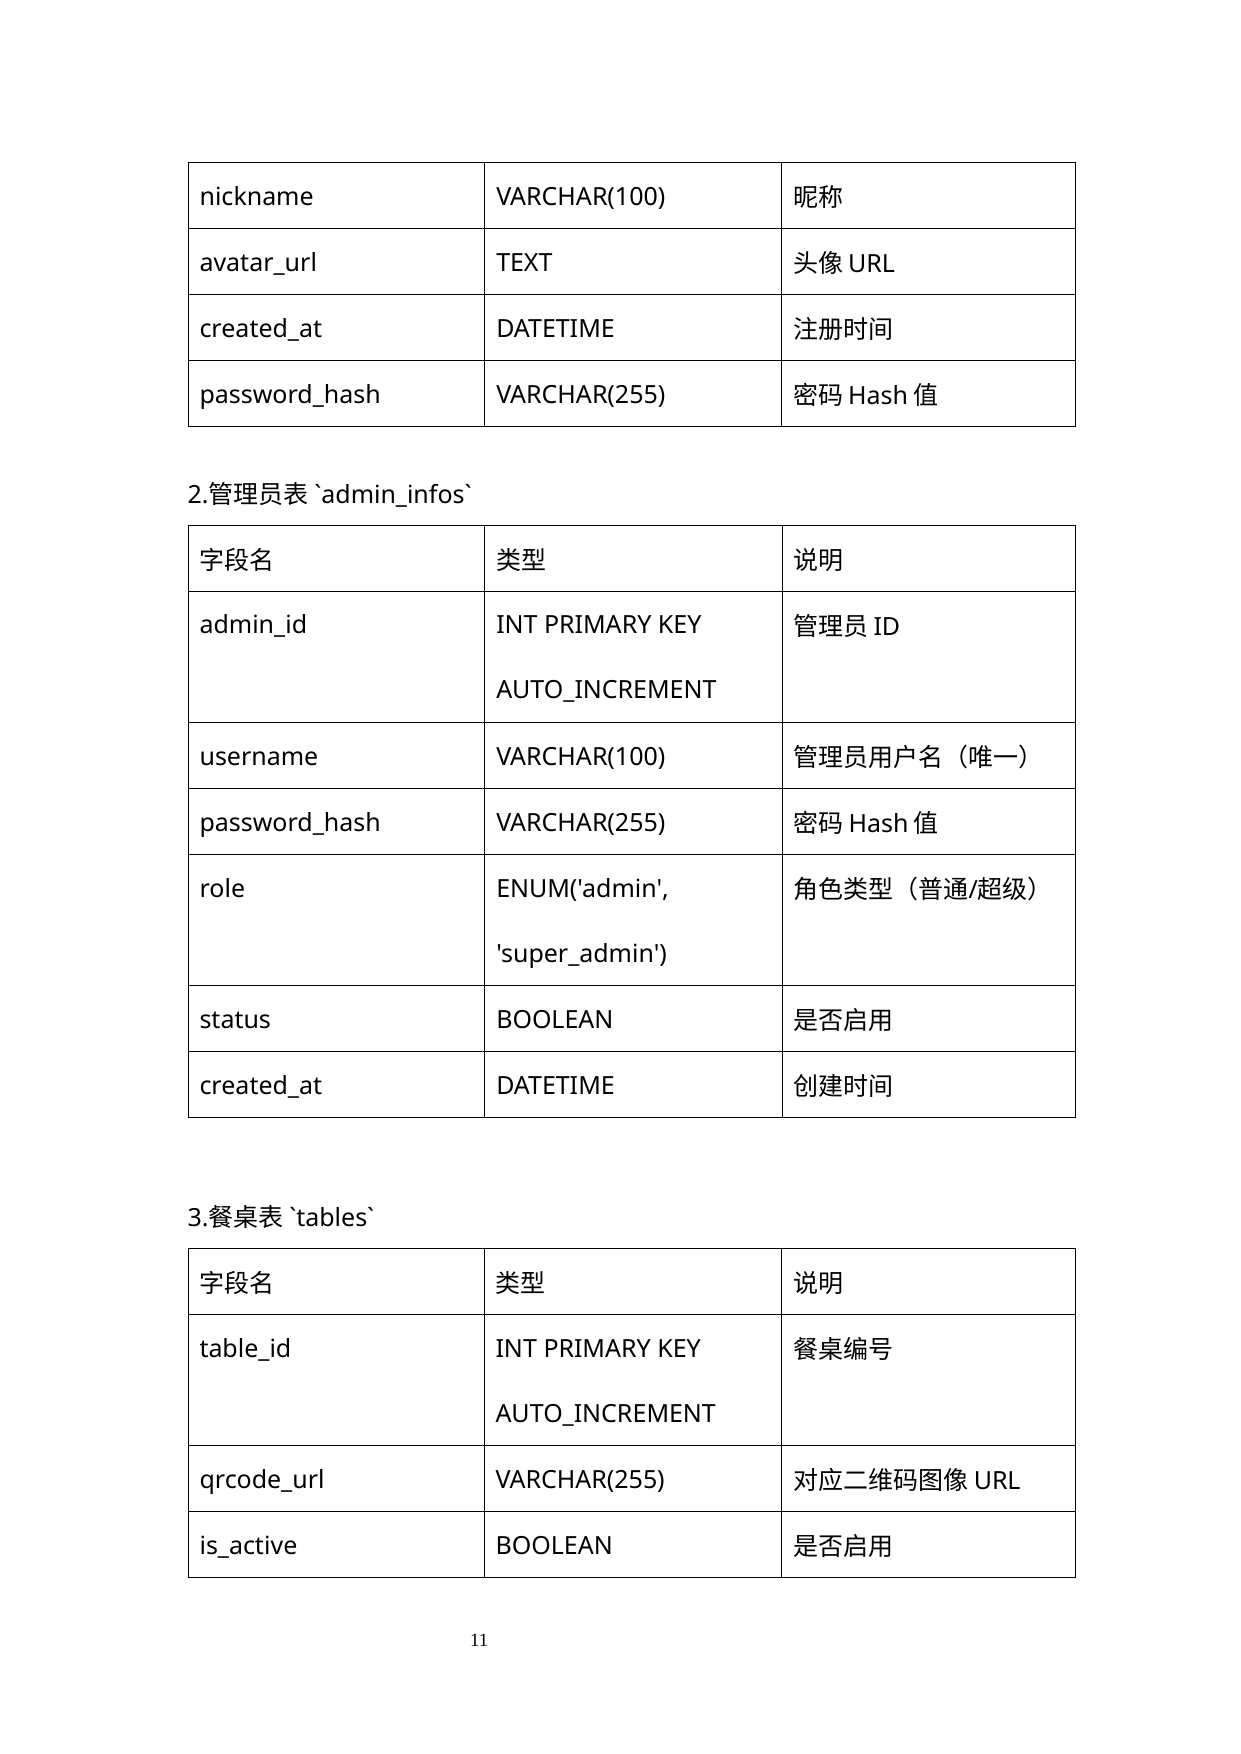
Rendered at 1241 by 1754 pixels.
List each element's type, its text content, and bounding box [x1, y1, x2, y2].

table_cell 餐桌编号 [782, 1315, 1075, 1445]
table_cell 是否启用 [783, 986, 1075, 1051]
table_header 说明 [783, 526, 1075, 591]
table_cell VARCHAR(100) [485, 163, 781, 228]
table_cell BOOLEAN [485, 1512, 781, 1577]
table_cell username [189, 723, 484, 788]
table_cell avatar_url [189, 229, 484, 294]
table_cell INT PRIMARY KEY AUTO_INCREMENT [485, 1315, 781, 1445]
table_cell DATETIME [485, 1052, 782, 1117]
table_cell 管理员ID [783, 592, 1075, 722]
table_cell nickname [189, 163, 484, 228]
table_cell 对应二维码图像 URL [782, 1446, 1075, 1511]
text 2.管理员表 `admin_infos` [187, 460, 1053, 525]
table_cell role [189, 855, 484, 985]
table_cell 头像URL [782, 229, 1075, 294]
table_header 字段名 [189, 1249, 484, 1314]
table_cell table_id [189, 1315, 484, 1445]
table_cell status [189, 986, 484, 1051]
table_cell 创建时间 [783, 1052, 1075, 1117]
table_cell password_hash [189, 789, 484, 854]
table_cell 密码Hash值 [783, 789, 1075, 854]
table_cell TEXT [485, 229, 781, 294]
text 3.餐桌表 `tables` [187, 1183, 1053, 1248]
table_cell ENUM('admin', 'super_admin') [485, 855, 782, 985]
table_cell VARCHAR(100) [485, 723, 782, 788]
table_cell 密码Hash值 [782, 361, 1075, 426]
table_cell VARCHAR(255) [485, 1446, 781, 1511]
table_cell INT PRIMARY KEY AUTO_INCREMENT [485, 592, 782, 722]
table_cell 昵称 [782, 163, 1075, 228]
table_cell is_active [189, 1512, 484, 1577]
table_cell password_hash [189, 361, 484, 426]
table_cell 是否启用 [782, 1512, 1075, 1577]
table_cell VARCHAR(255) [485, 789, 782, 854]
table_header 说明 [782, 1249, 1075, 1314]
table_cell 注册时间 [782, 295, 1075, 360]
table_header 字段名 [189, 526, 484, 591]
table_cell 角色类型（普通/超级） [783, 855, 1075, 985]
table_cell BOOLEAN [485, 986, 782, 1051]
table_cell admin_id [189, 592, 484, 722]
table_header 类型 [485, 526, 782, 591]
table_cell qrcode_url [189, 1446, 484, 1511]
table_cell created_at [189, 295, 484, 360]
table_cell 管理员用户名（唯一） [783, 723, 1075, 788]
table_cell created_at [189, 1052, 484, 1117]
table_header 类型 [485, 1249, 781, 1314]
table_cell DATETIME [485, 295, 781, 360]
table_cell VARCHAR(255) [485, 361, 781, 426]
